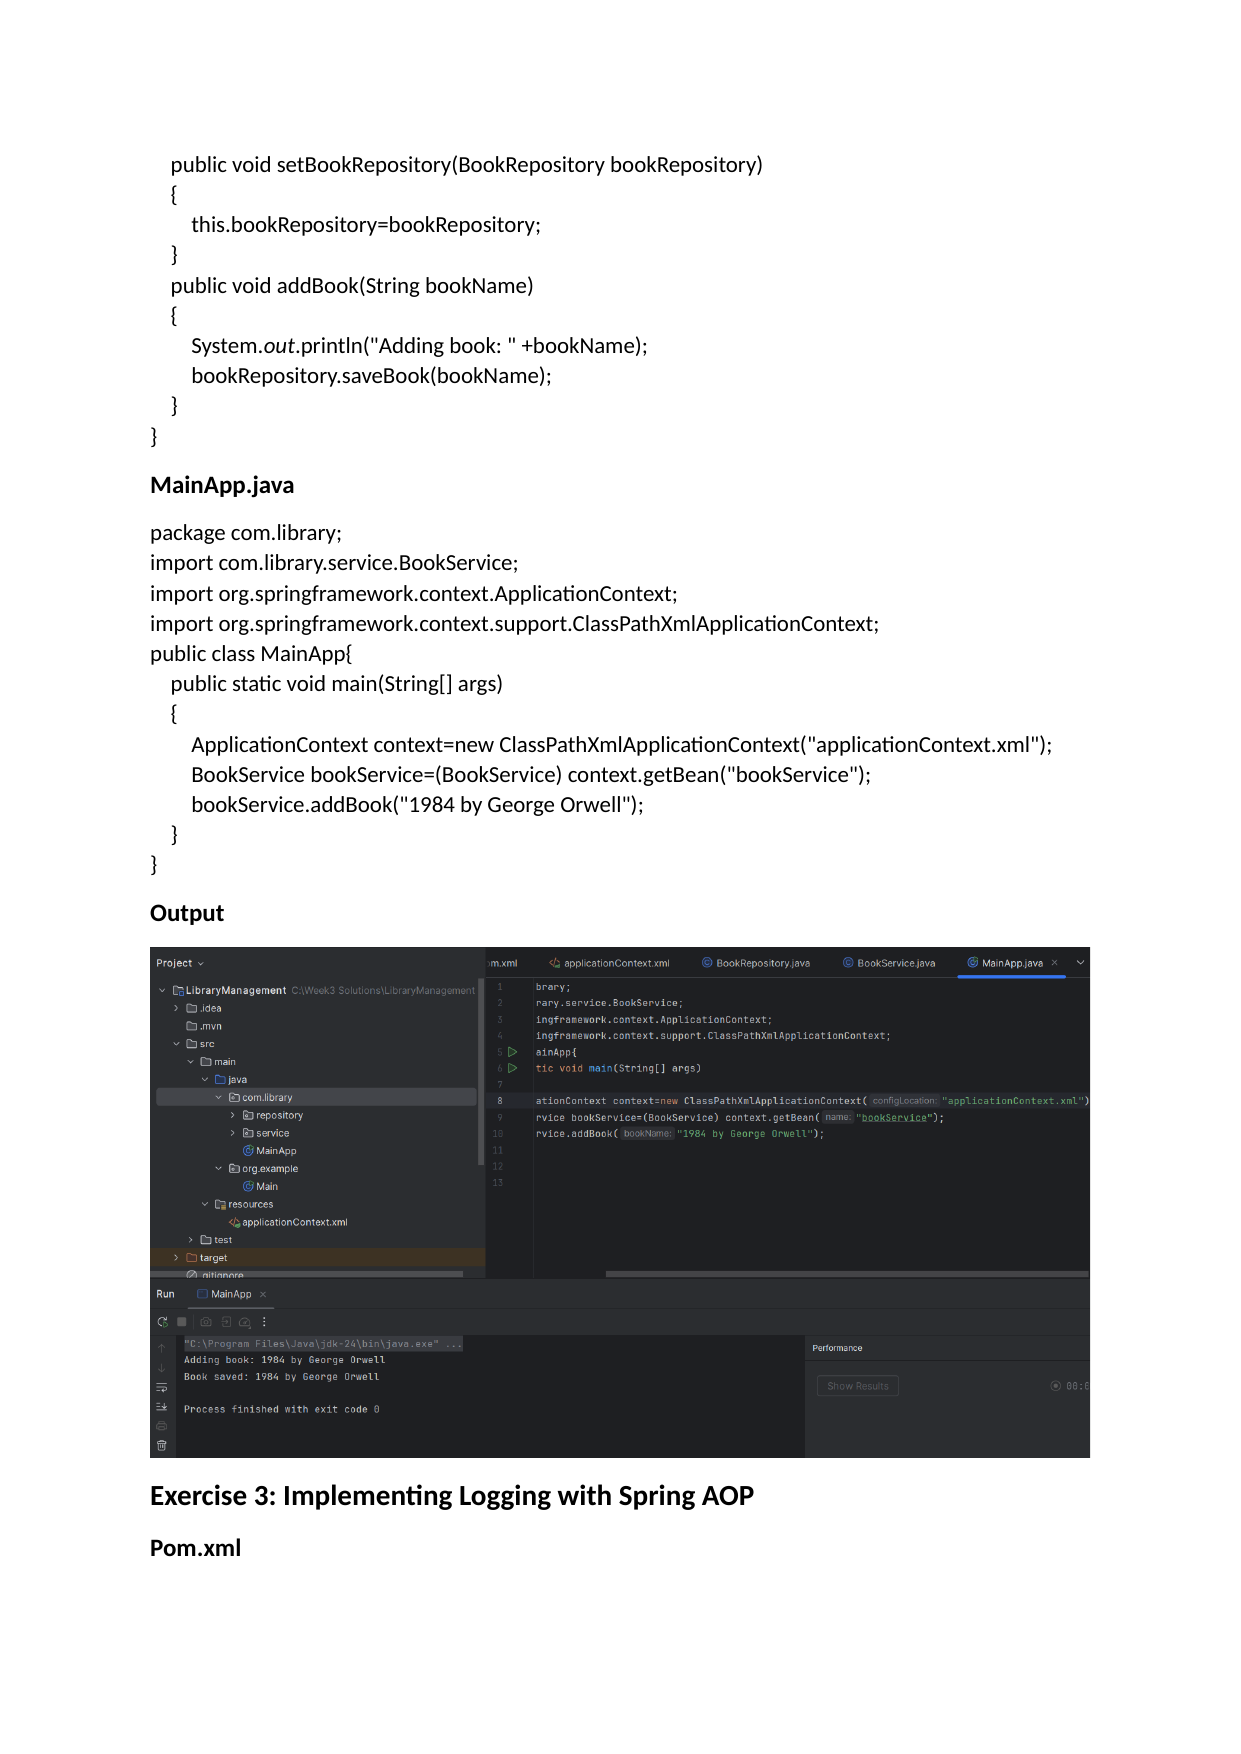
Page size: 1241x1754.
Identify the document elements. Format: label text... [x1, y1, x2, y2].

picture [150, 947, 1091, 1458]
text Exercise 3: Implementing Logging with Spring AOP [150, 1477, 1090, 1512]
text package com.library; import com.library.service.BookService; import org.springframework.context.ApplicationContext; import org.springframework.context.support.ClassPathXmlApplicationContext; public class MainApp{ public static void main(String[] args) { ApplicationContext context=new ClassPathXmlApplicationContext("applicationContext.xml"); BookService bookService=(BookService) context.getBean("bookService"); bookService.addBook("1984 by George Orwell"); } } [150, 518, 1090, 879]
text MainApp.java [150, 469, 1090, 499]
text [150, 150, 1090, 450]
text Pom.xml [150, 1532, 1090, 1562]
text Output [150, 897, 1090, 928]
